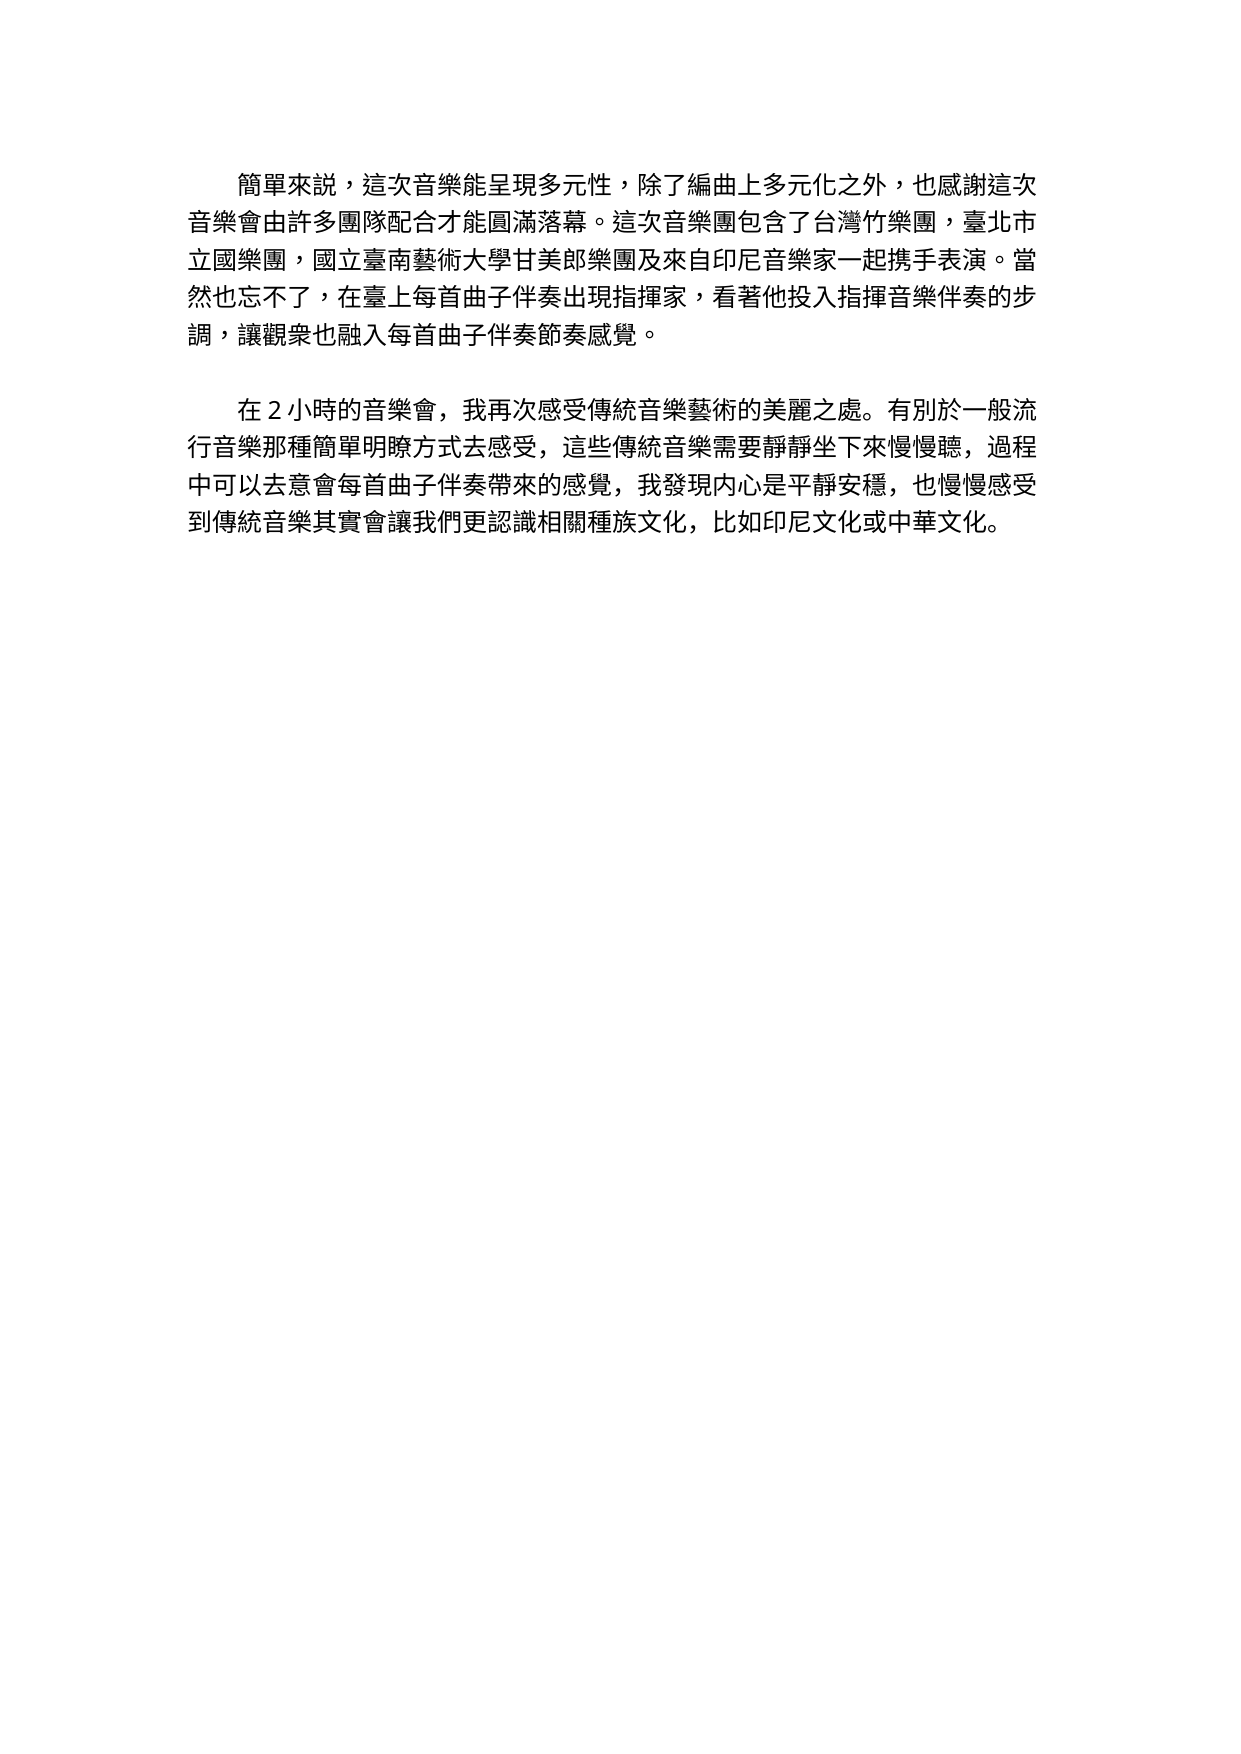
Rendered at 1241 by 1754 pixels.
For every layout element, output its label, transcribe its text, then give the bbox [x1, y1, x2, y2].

text 在2小時的音樂會，我再次感受傳統音樂藝術的美麗之處。有別於一般流行音樂那種簡單明瞭方式去感受，這些傳統音樂需要靜靜坐下來慢慢聼，過程中可以去意會每首曲子伴奏帶來的感覺，我發現内心是平靜安穩，也慢慢感受到傳統音樂其實會讓我們更認識相關種族文化，比如印尼文化或中華文化。 [187, 389, 1053, 539]
text 簡單來説，這次音樂能呈現多元性，除了編曲上多元化之外，也感謝這次音樂會由許多團隊配合才能圓滿落幕。這次音樂團包含了台灣竹樂團，臺北市立國樂團，國立臺南藝術大學甘美郎樂團及來自印尼音樂家一起携手表演。當然也忘不了，在臺上每首曲子伴奏出現指揮家，看著他投入指揮音樂伴奏的步調，讓觀衆也融入每首曲子伴奏節奏感覺。 [187, 164, 1053, 352]
